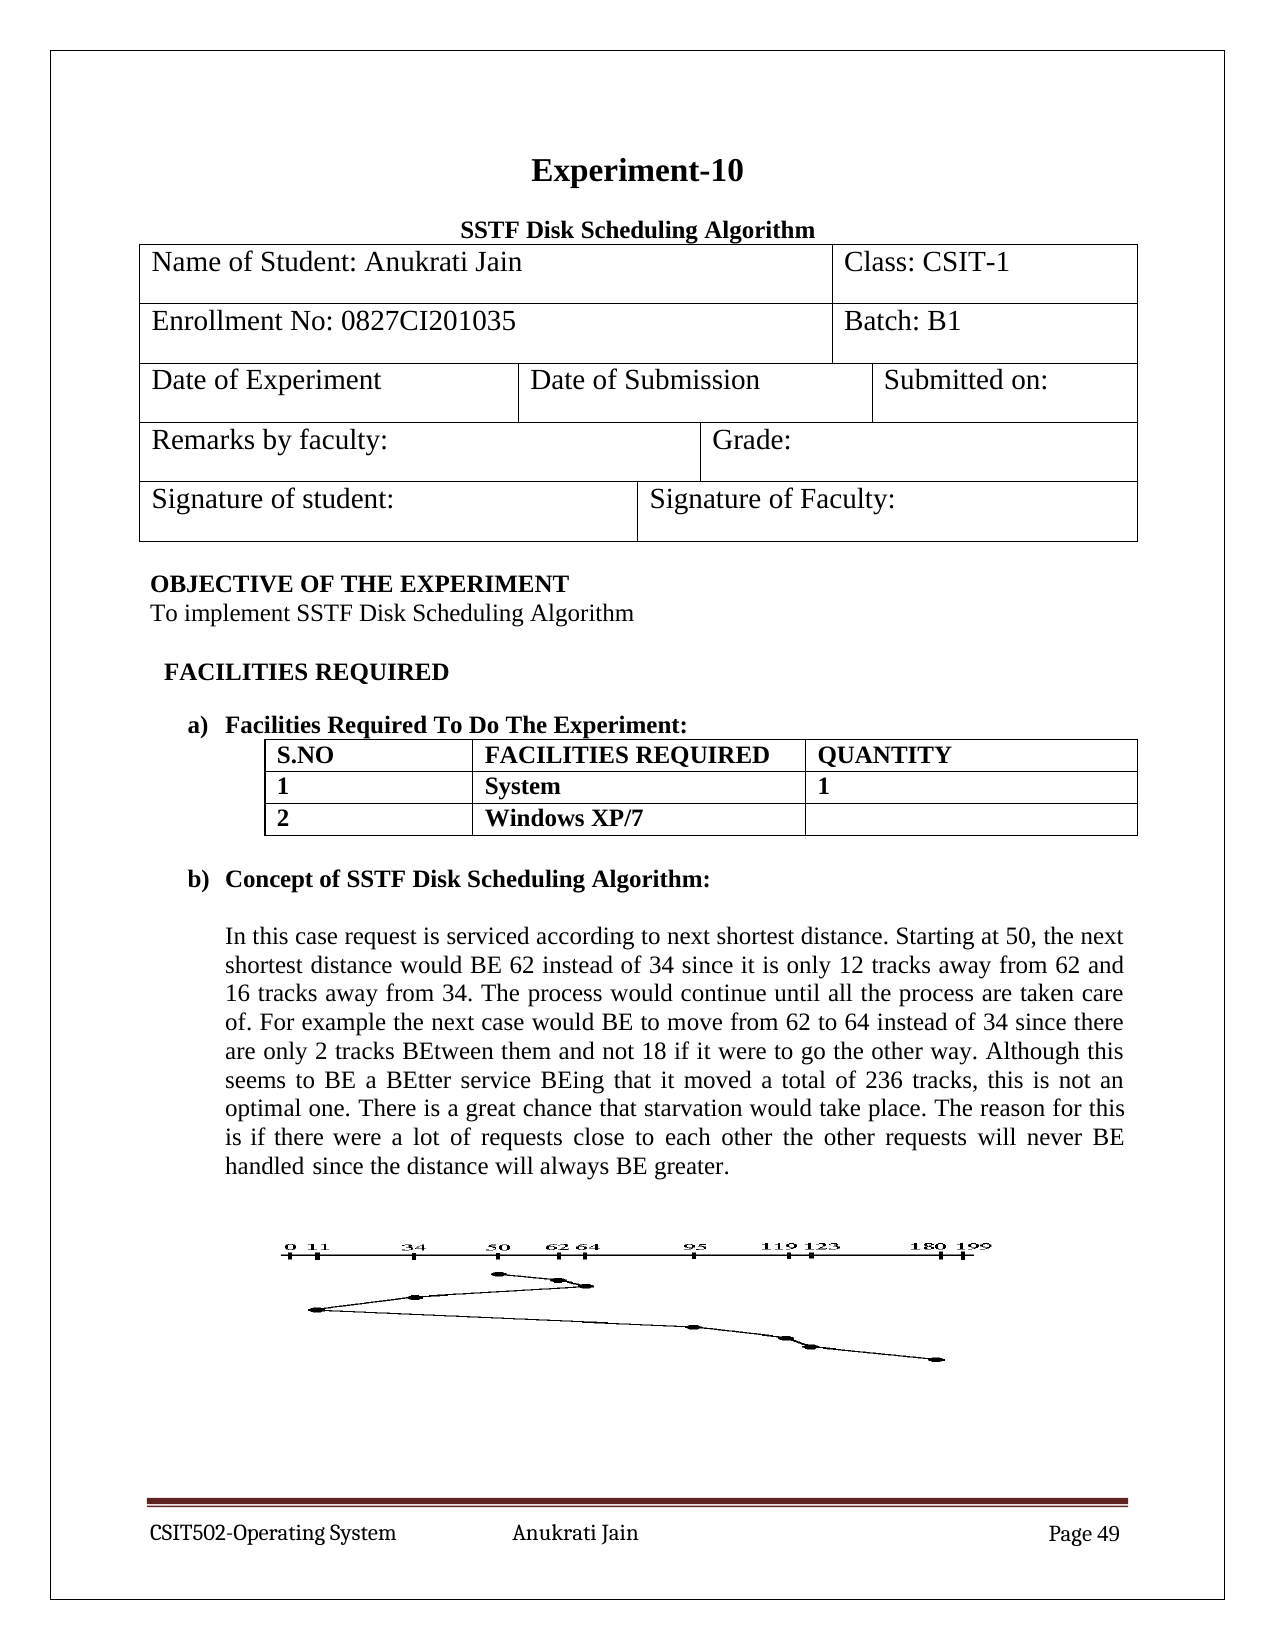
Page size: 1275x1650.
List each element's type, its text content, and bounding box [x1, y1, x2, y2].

table_header QUANTITY [806, 740, 1137, 771]
subtitle SSTF Disk Scheduling Algorithm [148, 215, 1127, 243]
table_cell System [473, 772, 805, 803]
table_cell Signature of student: [140, 482, 637, 541]
table_cell 2 [266, 804, 472, 834]
table_cell 1 [266, 772, 472, 803]
table_cell Batch: B1 [833, 304, 1137, 362]
table_cell Date of Submission [519, 364, 872, 422]
table_cell Grade: [701, 423, 1137, 481]
table_header FACILITIES REQUIRED [473, 740, 805, 771]
subtitle Concept of SSTF Disk Scheduling Algorithm: [187, 864, 1154, 893]
table_header Class: CSIT-1 [833, 245, 1137, 303]
subtitle FACILITIES REQUIRED [164, 657, 1154, 685]
table_cell Submitted on: [873, 364, 1137, 422]
table_cell 1 [806, 772, 1137, 803]
subtitle Experiment-10 [148, 150, 1127, 188]
table_header Name of Student: Anukrati Jain [140, 245, 832, 303]
table_cell Remarks by faculty: [140, 423, 700, 481]
table_cell Signature of Faculty: [638, 482, 1137, 541]
text OBJECTIVE OF THE EXPERIMENT [150, 570, 1154, 598]
table_cell Date of Experiment [140, 364, 518, 422]
table_header S.NO [266, 740, 472, 771]
picture [280, 1243, 992, 1362]
text In this case request is serviced according to next shortest distance. Starting at 50, the next shortest distance would BE 62 instead of 34 since it is only 12 tracks away from 62 and 16 tracks away from 34. The process would continue until all the process are taken care of. For example the next case would BE to move from 62 to 64 instead of 34 since there are only 2 tracks BEtween them and not 18 if it were to go the other way. Although this seems to BE a BEtter service BEing that it moved a total of 236 tracks, this is not an optimal one. There is a great chance that starvation would take place. The reason for this is if there were a lot of requests close to each other the other requests will never BE handled since the distance will always BE greater. [225, 921, 1126, 1180]
table_cell Windows XP/7 [473, 804, 805, 834]
table_cell [806, 804, 1137, 834]
list Facilities Required To Do The Experiment: [187, 710, 1154, 739]
text To implement SSTF Disk Scheduling Algorithm [150, 598, 1154, 627]
table_cell Enrollment No: 0827CI201035 [140, 304, 832, 362]
